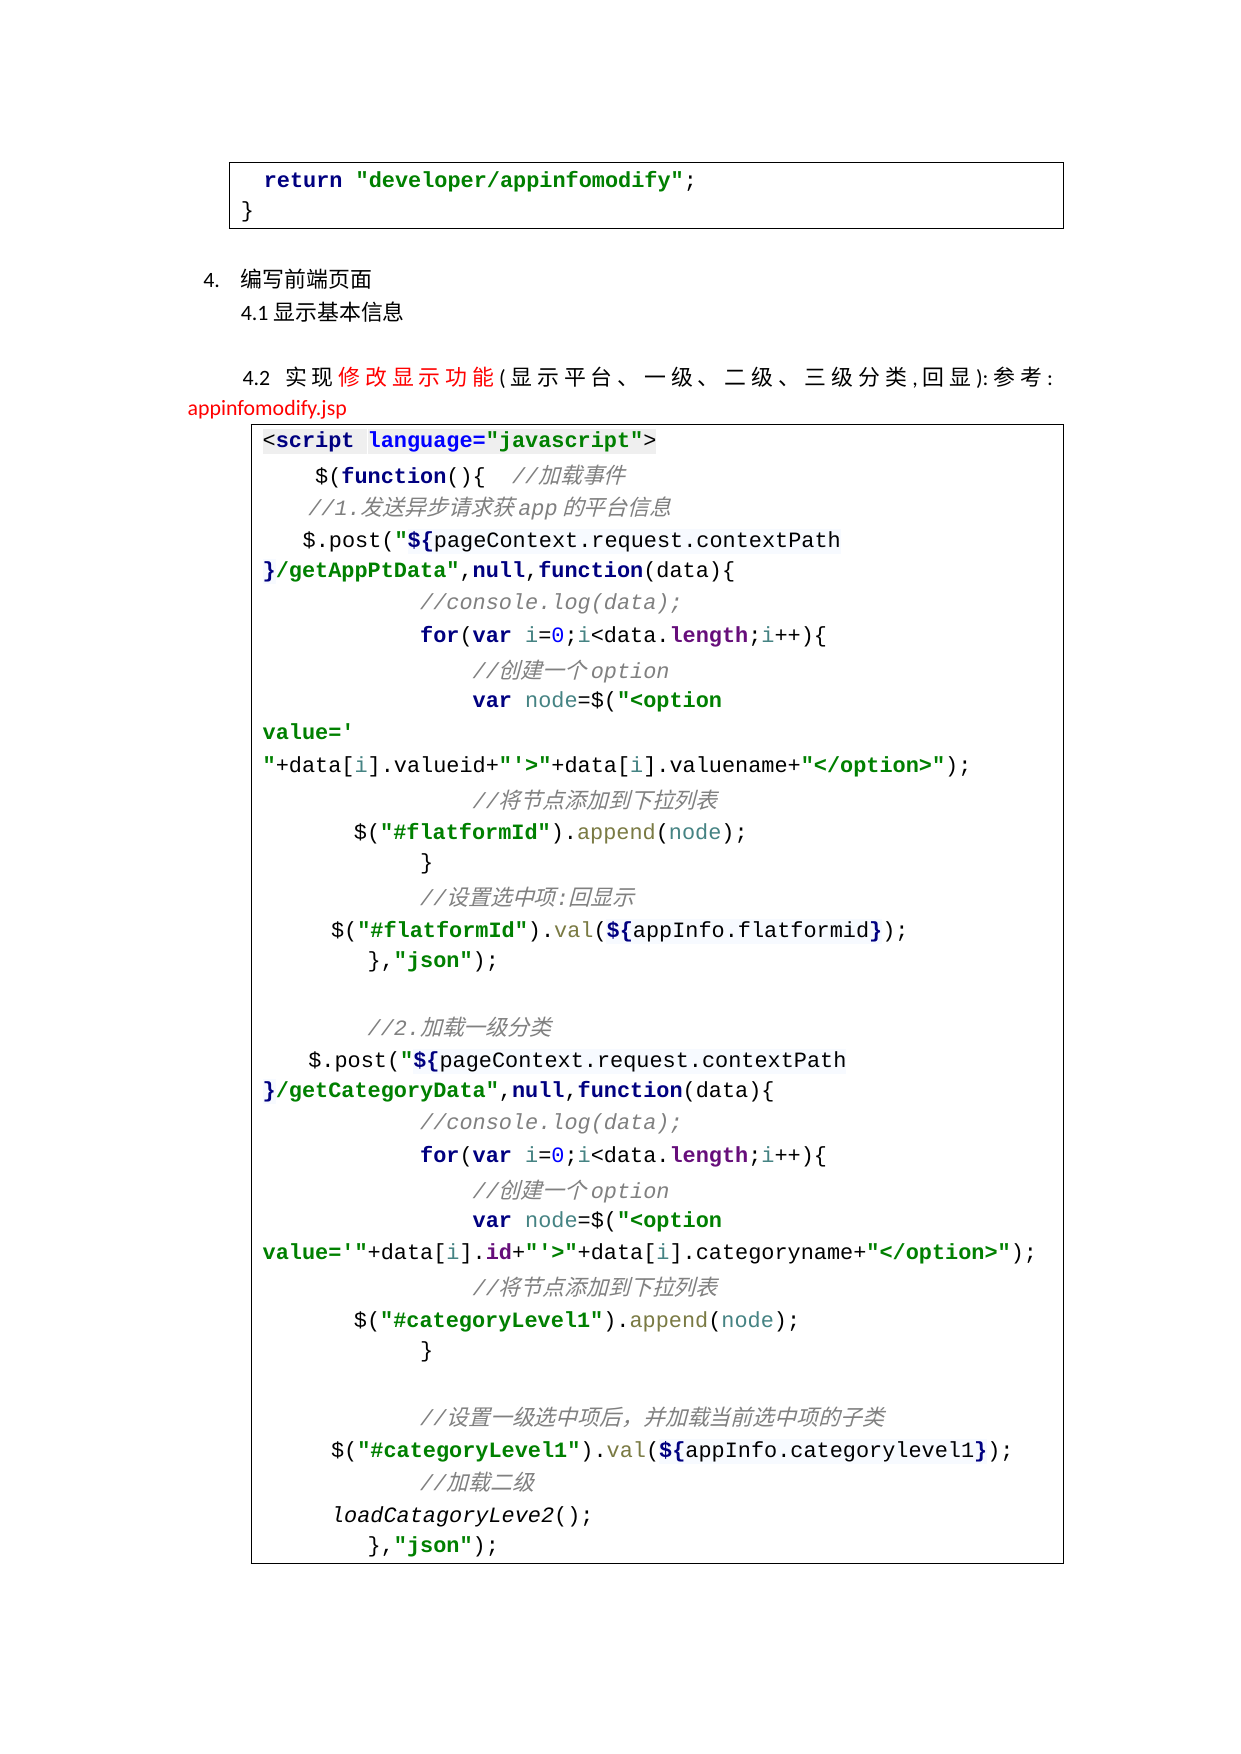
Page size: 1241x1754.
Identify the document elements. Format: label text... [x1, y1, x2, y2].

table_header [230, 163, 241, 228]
text 4.2 实现修改显示功能(显示平台、一级、二级、三级分类,回显):参考: appinfomodify.jsp [187, 359, 1053, 424]
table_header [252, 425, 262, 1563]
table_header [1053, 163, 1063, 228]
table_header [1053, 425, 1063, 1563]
list 编写前端页面 [203, 262, 1053, 294]
text 4.1 显示基本信息 [241, 294, 1053, 327]
